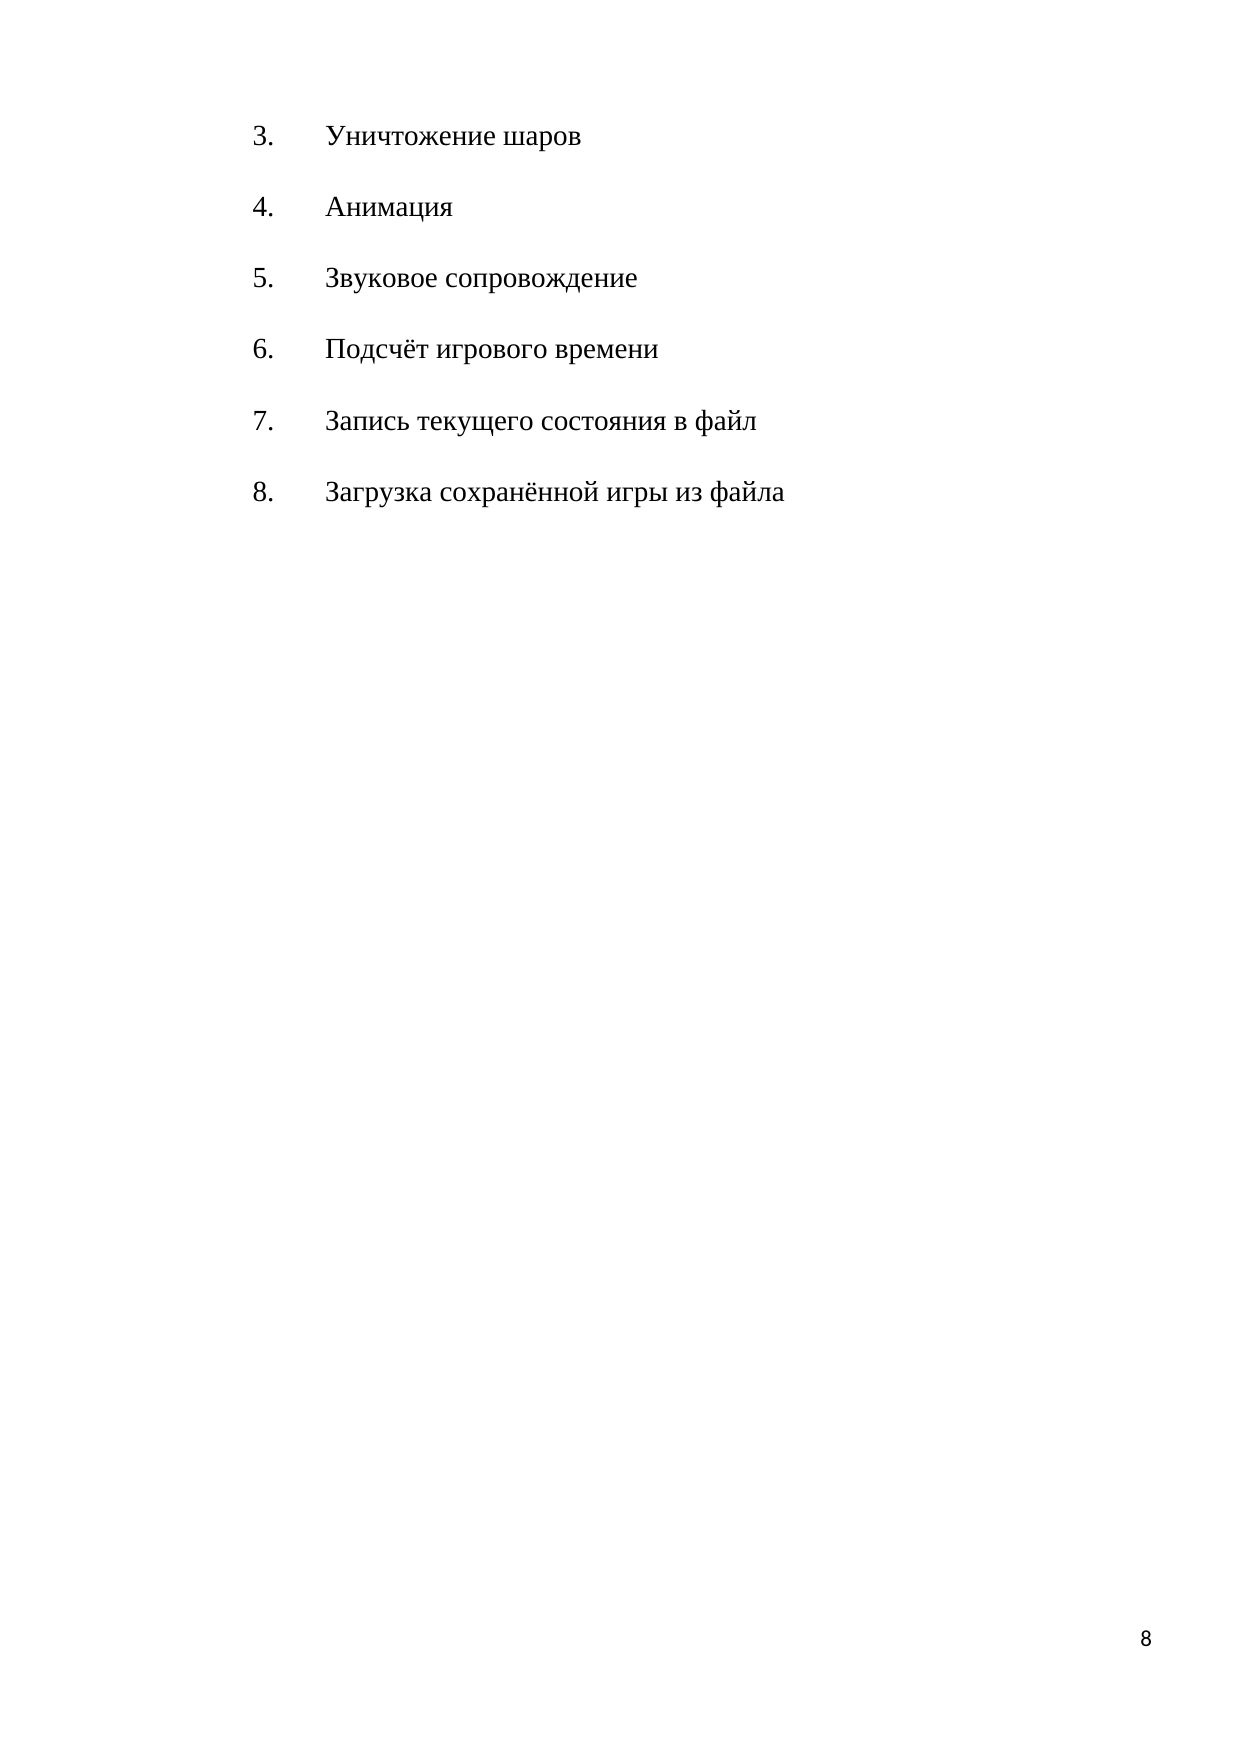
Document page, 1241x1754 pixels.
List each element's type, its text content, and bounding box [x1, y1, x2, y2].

list Уничтожение шаров [177, 118, 1152, 152]
list Звуковое сопровождение [177, 260, 1152, 294]
list Загрузка сохранённой игры из файла [177, 474, 1152, 507]
list Анимация [177, 189, 1152, 223]
list Подсчёт игрового времени [177, 332, 1152, 365]
list Запись текущего состояния в файл [177, 403, 1152, 436]
